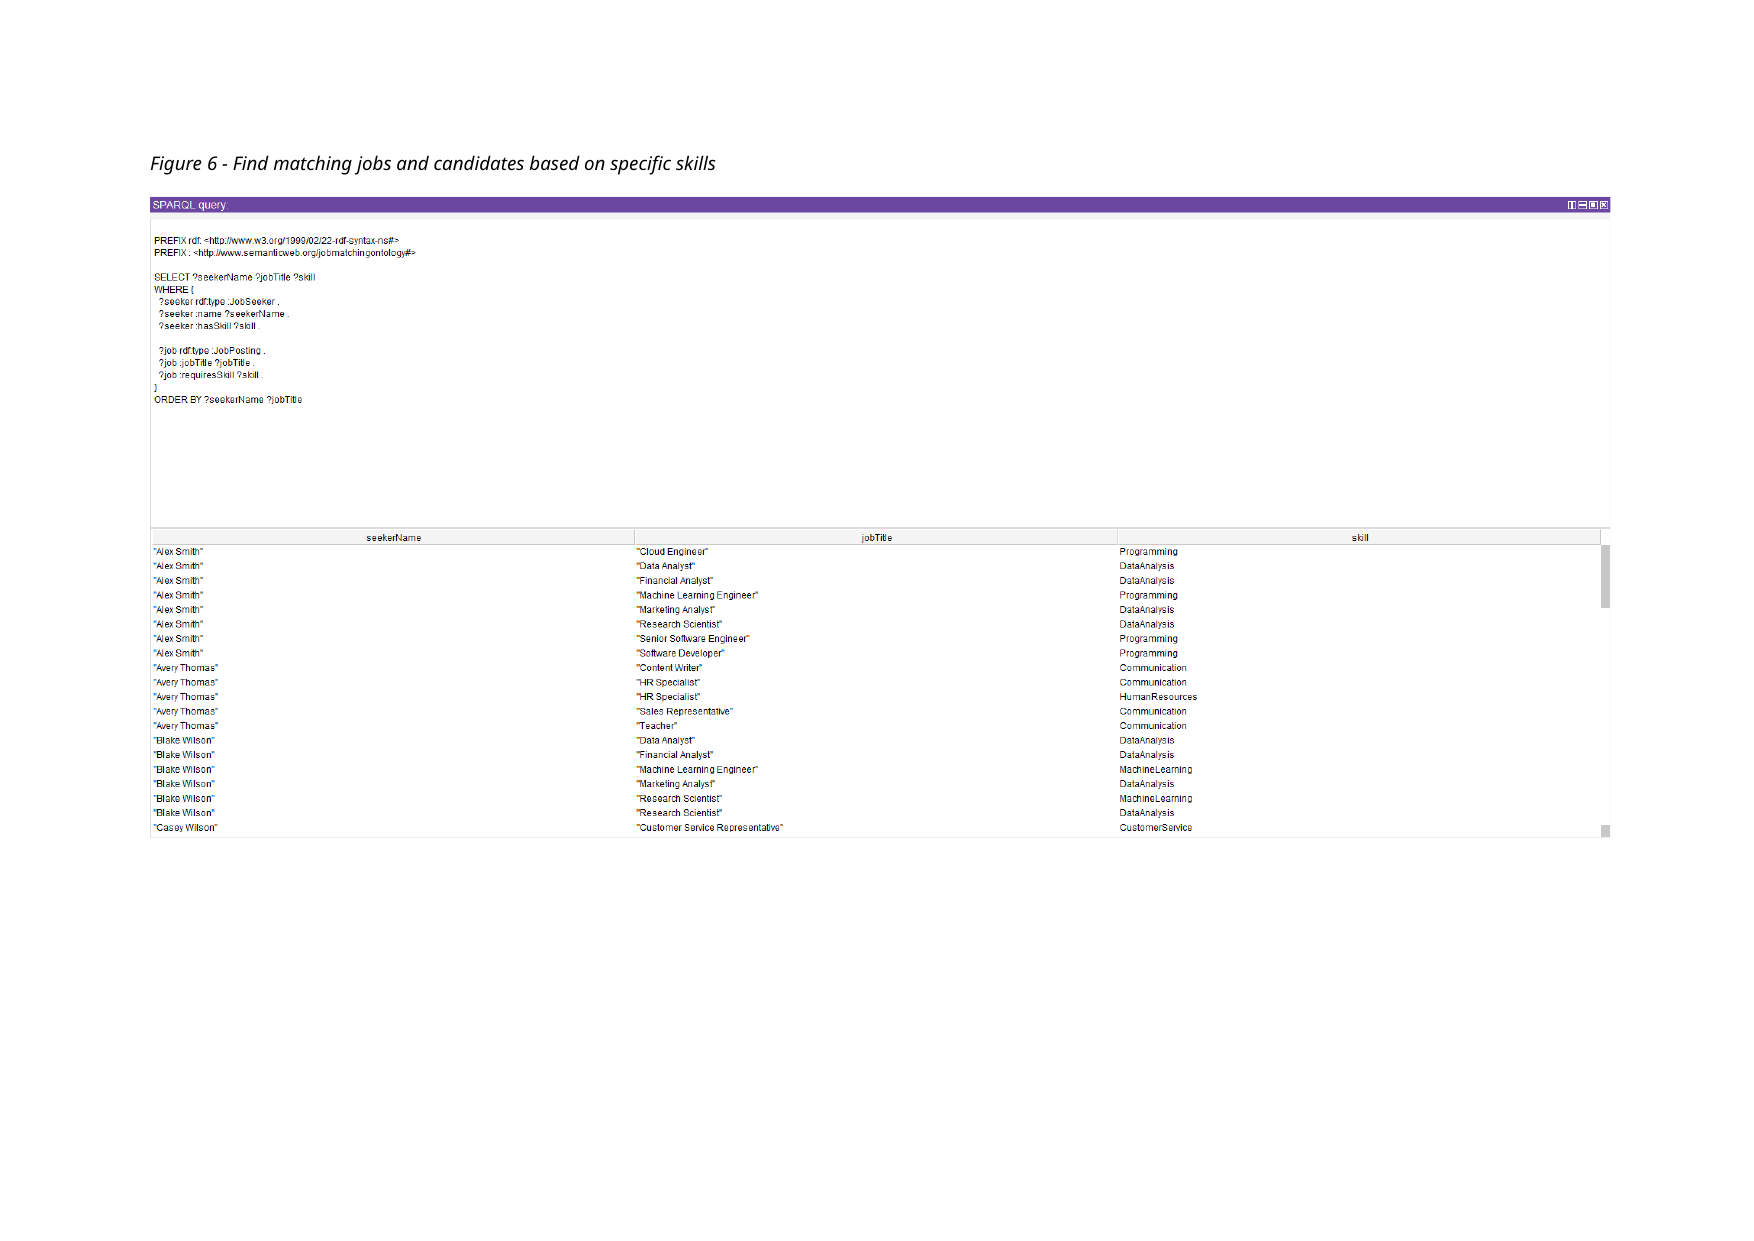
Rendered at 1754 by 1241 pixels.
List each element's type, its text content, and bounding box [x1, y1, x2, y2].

text Figure 6 - Find matching jobs and candidates based on specific skills [150, 150, 1604, 176]
picture [150, 196, 1611, 838]
